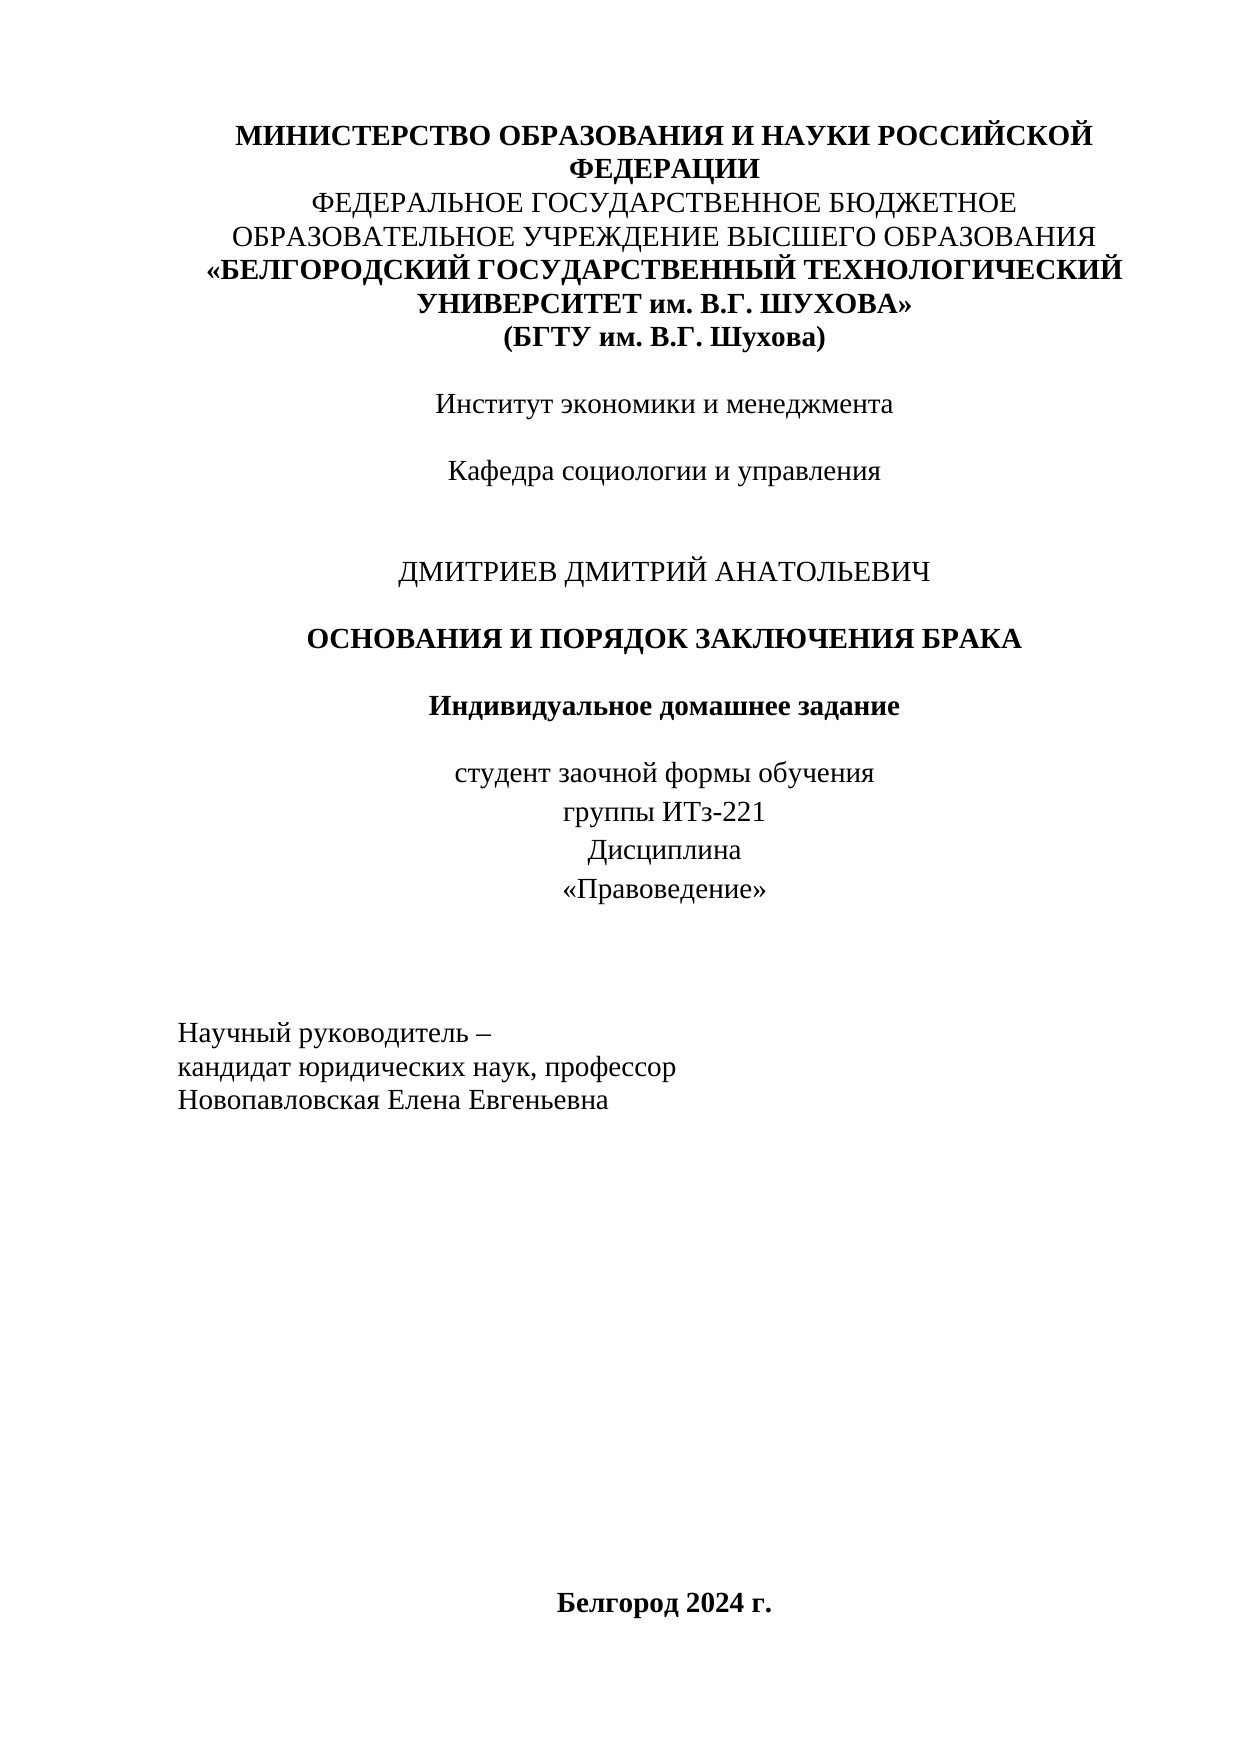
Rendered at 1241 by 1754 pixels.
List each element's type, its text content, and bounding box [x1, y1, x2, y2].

text УНИВЕРСИТЕТ им. В.Г. ШУХОВА» [177, 286, 1152, 319]
text Институт экономики и менеджмента [177, 386, 1152, 420]
text ФЕДЕРАЛЬНОЕ ГОСУДАРСТВЕННОЕ БЮДЖЕТНОЕ [177, 185, 1152, 219]
text ДМИТРИЕВ ДМИТРИЙ АНАТОЛЬЕВИЧ [177, 554, 1152, 588]
text кандидат юридических наук, профессор [177, 1049, 1152, 1082]
text Основания и порядок заключения брака [177, 621, 1152, 655]
text МИНИСТЕРСТВО ОБРАЗОВАНИЯ И НАУКИ РОССИЙСКОЙ ФЕДЕРАЦИИ [177, 118, 1152, 185]
text группы ИТз-221 [177, 794, 1152, 827]
text «Правоведение» [177, 871, 1152, 904]
text (БГТУ им. В.Г. Шухова) [177, 319, 1152, 353]
text Индивидуальное домашнее задание [177, 688, 1152, 722]
text студент заочной формы обучения [177, 755, 1152, 789]
text «БЕЛГОРОДСКИЙ ГОСУДАРСТВЕННЫЙ ТЕХНОЛОГИЧЕСКИЙ [177, 252, 1152, 286]
text Кафедра социологии и управления [177, 453, 1152, 487]
text ОБРАЗОВАТЕЛЬНОЕ УЧРЕЖДЕНИЕ ВЫСШЕГО ОБРАЗОВАНИЯ [177, 219, 1152, 252]
text Новопавловская Елена Евгеньевна [177, 1082, 1152, 1116]
text Белгород 2024 г. [177, 1585, 1152, 1619]
text Дисциплина [177, 832, 1152, 866]
text Научный руководитель – [177, 1015, 1152, 1049]
